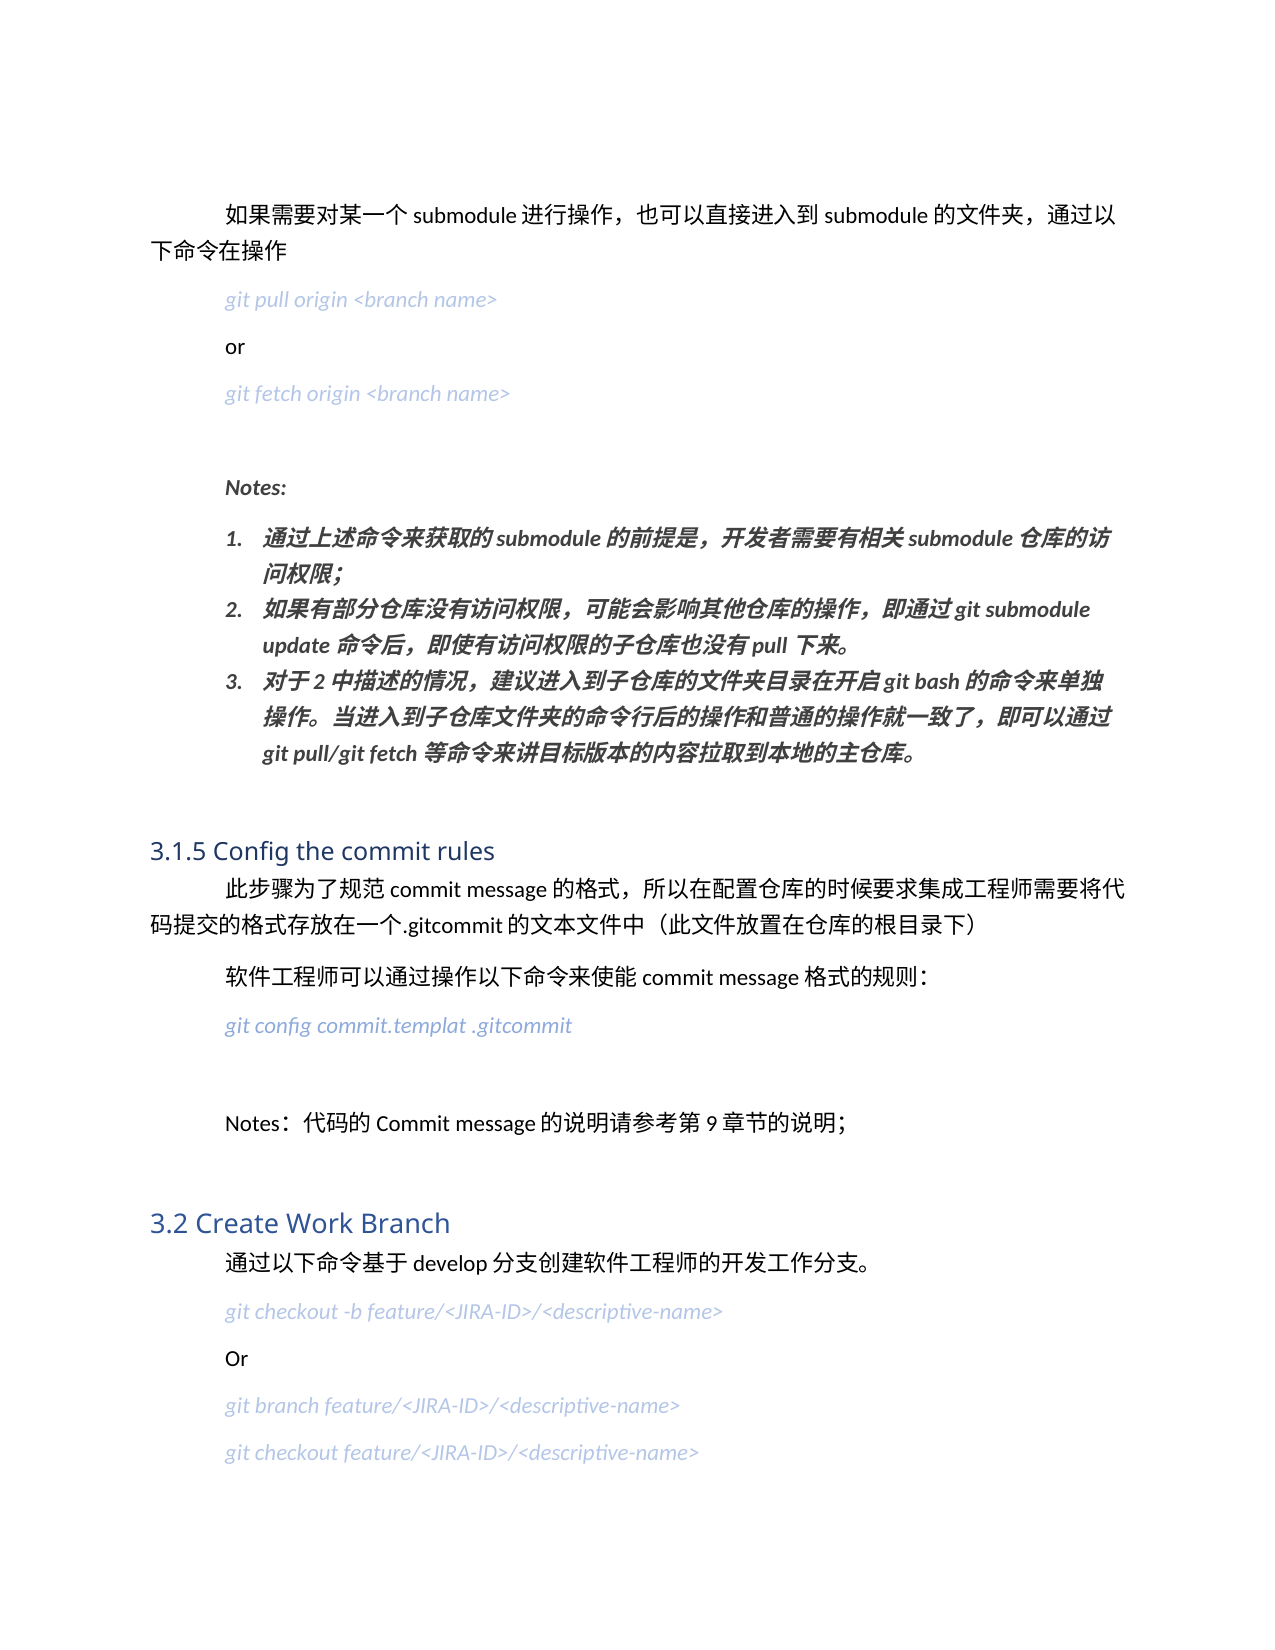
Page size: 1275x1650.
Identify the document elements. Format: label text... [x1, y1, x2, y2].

subtitle 3.2 Create Work Branch [150, 1205, 1125, 1242]
subtitle 3.1.5 Config the commit rules [150, 834, 1125, 868]
text Or [150, 1344, 1125, 1372]
text git branch feature/<JIRA-ID>/<descriptive-name> [150, 1391, 1125, 1419]
text git checkout -b feature/<JIRA-ID>/<descriptive-name> [150, 1297, 1125, 1325]
text Notes：代码的Commit message的说明请参考第9章节的说明； [150, 1105, 1125, 1138]
text 软件工程师可以通过操作以下命令来使能commit message格式的规则： [150, 959, 1125, 992]
text git fetch origin <branch name> [150, 379, 1125, 407]
text git checkout feature/<JIRA-ID>/<descriptive-name> [150, 1438, 1125, 1466]
text 如果需要对某一个submodule进行操作，也可以直接进入到submodule的文件夹，通过以下命令在操作 [150, 197, 1125, 266]
text git config commit.templat .gitcommit [150, 1012, 1125, 1039]
text or [150, 332, 1125, 360]
text git pull origin <branch name> [150, 285, 1125, 313]
text 此步骤为了规范commit message的格式，所以在配置仓库的时候要求集成工程师需要将代码提交的格式存放在一个.gitcommit的文本文件中（此文件放置在仓库的根目录下） [150, 871, 1125, 940]
list 如果有部分仓库没有访问权限，可能会影响其他仓库的操作，即通过git submodule update命令后，即使有访问权限的子仓库也没有pull下来。 [225, 591, 1125, 660]
text Notes: [150, 473, 1125, 501]
text 通过以下命令基于develop分支创建软件工程师的开发工作分支。 [150, 1244, 1125, 1278]
list 对于2中描述的情况，建议进入到子仓库的文件夹目录在开启git bash的命令来单独操作。当进入到子仓库文件夹的命令行后的操作和普通的操作就一致了，即可以通过git pull/git fetch等命令来讲目标版本的内容拉取到本地的主仓库。 [225, 663, 1125, 768]
list 通过上述命令来获取的submodule的前提是，开发者需要有相关submodule仓库的访问权限； [225, 519, 1125, 589]
